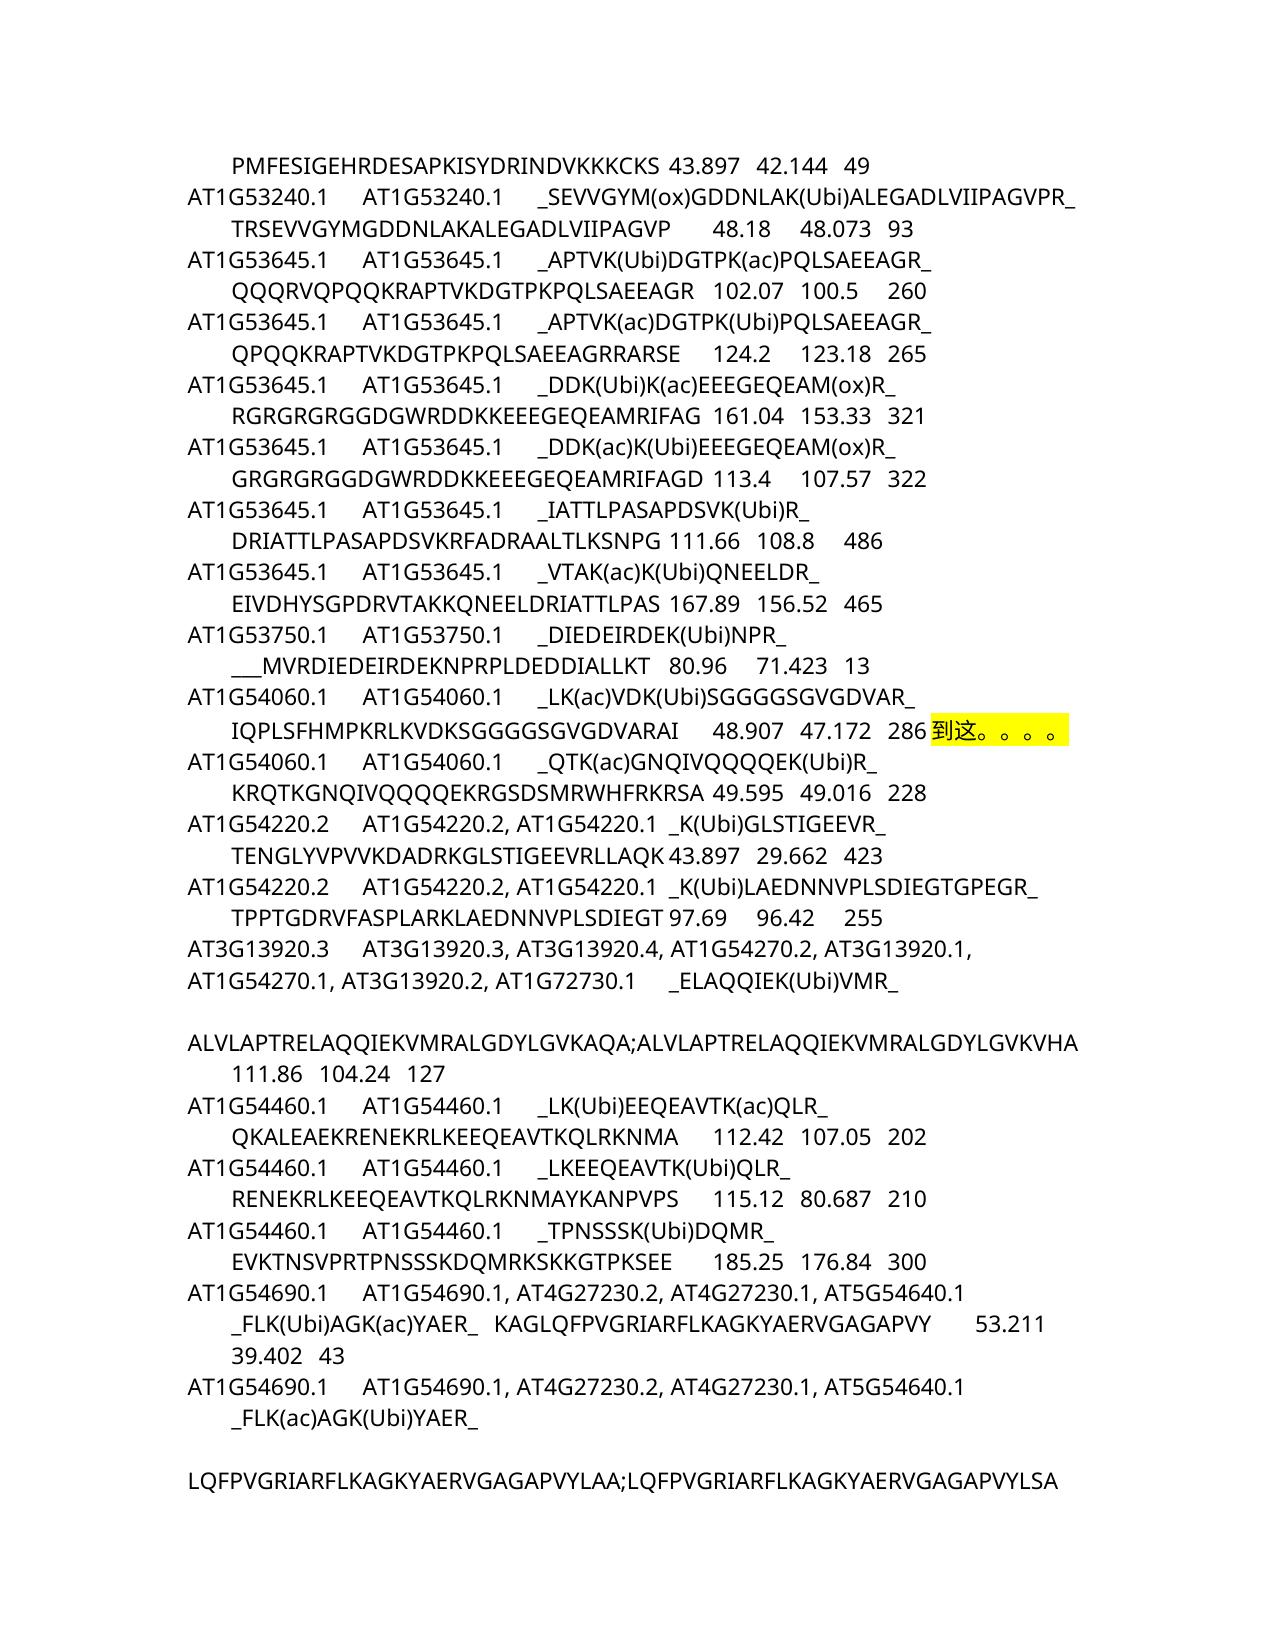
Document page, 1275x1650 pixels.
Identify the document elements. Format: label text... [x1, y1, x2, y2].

text AT1G54220.2 AT1G54220.2, AT1G54220.1 _K(Ubi)LAEDNNVPLSDIEGTGPEGR_ TPPTGDRVFASPLARKLAEDNNVPLSDIEGT 97.69 96.42 255 [187, 871, 1087, 933]
text AT1G53645.1 AT1G53645.1 _IATTLPASAPDSVK(Ubi)R_ DRIATTLPASAPDSVKRFADRAALTLKSNPG 111.66 108.8 486 [187, 494, 1087, 556]
text AT1G53645.1 AT1G53645.1 _DDK(Ubi)K(ac)EEEGEQEAM(ox)R_ RGRGRGRGGDGWRDDKKEEEGEQEAMRIFAG 161.04 153.33 321 [187, 369, 1087, 431]
text AT1G54220.2 AT1G54220.2, AT1G54220.1 _K(Ubi)GLSTIGEEVR_ TENGLYVPVVKDADRKGLSTIGEEVRLLAQK 43.897 29.662 423 [187, 808, 1087, 871]
text AT1G53645.1 AT1G53645.1 _VTAK(ac)K(Ubi)QNEELDR_ EIVDHYSGPDRVTAKKQNEELDRIATTLPAS 167.89 156.52 465 [187, 556, 1087, 619]
text AT1G54460.1 AT1G54460.1 _TPNSSSK(Ubi)DQMR_ EVKTNSVPRTPNSSSKDQMRKSKKGTPKSEE 185.25 176.84 300 [187, 1214, 1087, 1277]
text AT1G54460.1 AT1G54460.1 _LK(Ubi)EEQEAVTK(ac)QLR_ QKALEAEKRENEKRLKEEQEAVTKQLRKNMA 112.42 107.05 202 [187, 1089, 1087, 1152]
text AT1G53240.1 AT1G53240.1 _SEVVGYM(ox)GDDNLAK(Ubi)ALEGADLVIIPAGVPR_ TRSEVVGYMGDDNLAKALEGADLVIIPAGVP 48.18 48.073 93 [187, 181, 1087, 244]
text AT3G13920.3 AT3G13920.3, AT3G13920.4, AT1G54270.2, AT3G13920.1, AT1G54270.1, AT3G13920.2, AT1G72730.1 _ELAQQIEK(Ubi)VMR_ ALVLAPTRELAQQIEKVMRALGDYLGVKAQA;ALVLAPTRELAQQIEKVMRALGDYLGVKVHA 111.86 104.24 127 [187, 933, 1087, 1089]
text AT1G53750.1 AT1G53750.1 _DIEDEIRDEK(Ubi)NPR_ ___MVRDIEDEIRDEKNPRPLDEDDIALLKT 80.96 71.423 13 [187, 619, 1087, 681]
text AT1G54060.1 AT1G54060.1 _QTK(ac)GNQIVQQQQEK(Ubi)R_ KRQTKGNQIVQQQQEKRGSDSMRWHFRKRSA 49.595 49.016 228 [187, 746, 1087, 808]
text AT1G53645.1 AT1G53645.1 _APTVK(ac)DGTPK(Ubi)PQLSAEEAGR_ QPQQKRAPTVKDGTPKPQLSAEEAGRRARSE 124.2 123.18 265 [187, 306, 1087, 369]
text AT1G53645.1 AT1G53645.1 _DDK(ac)K(Ubi)EEEGEQEAM(ox)R_ GRGRGRGGDGWRDDKKEEEGEQEAMRIFAGD 113.4 107.57 322 [187, 431, 1087, 494]
text AT1G54060.1 AT1G54060.1 _LK(ac)VDK(Ubi)SGGGGSGVGDVAR_ IQPLSFHMPKRLKVDKSGGGGSGVGDVARAI 48.907 47.172 286到这。。。。 [187, 681, 1087, 746]
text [187, 1371, 1087, 1496]
text AT1G53645.1 AT1G53645.1 _APTVK(Ubi)DGTPK(ac)PQLSAEEAGR_ QQQRVQPQQKRAPTVKDGTPKPQLSAEEAGR 102.07 100.5 260 [187, 244, 1087, 306]
text AT1G54460.1 AT1G54460.1 _LKEEQEAVTK(Ubi)QLR_ RENEKRLKEEQEAVTKQLRKNMAYKANPVPS 115.12 80.687 210 [187, 1152, 1087, 1214]
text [187, 150, 1087, 181]
text AT1G54690.1 AT1G54690.1, AT4G27230.2, AT4G27230.1, AT5G54640.1 _FLK(Ubi)AGK(ac)YAER_ KAGLQFPVGRIARFLKAGKYAERVGAGAPVY 53.211 39.402 43 [187, 1277, 1087, 1371]
